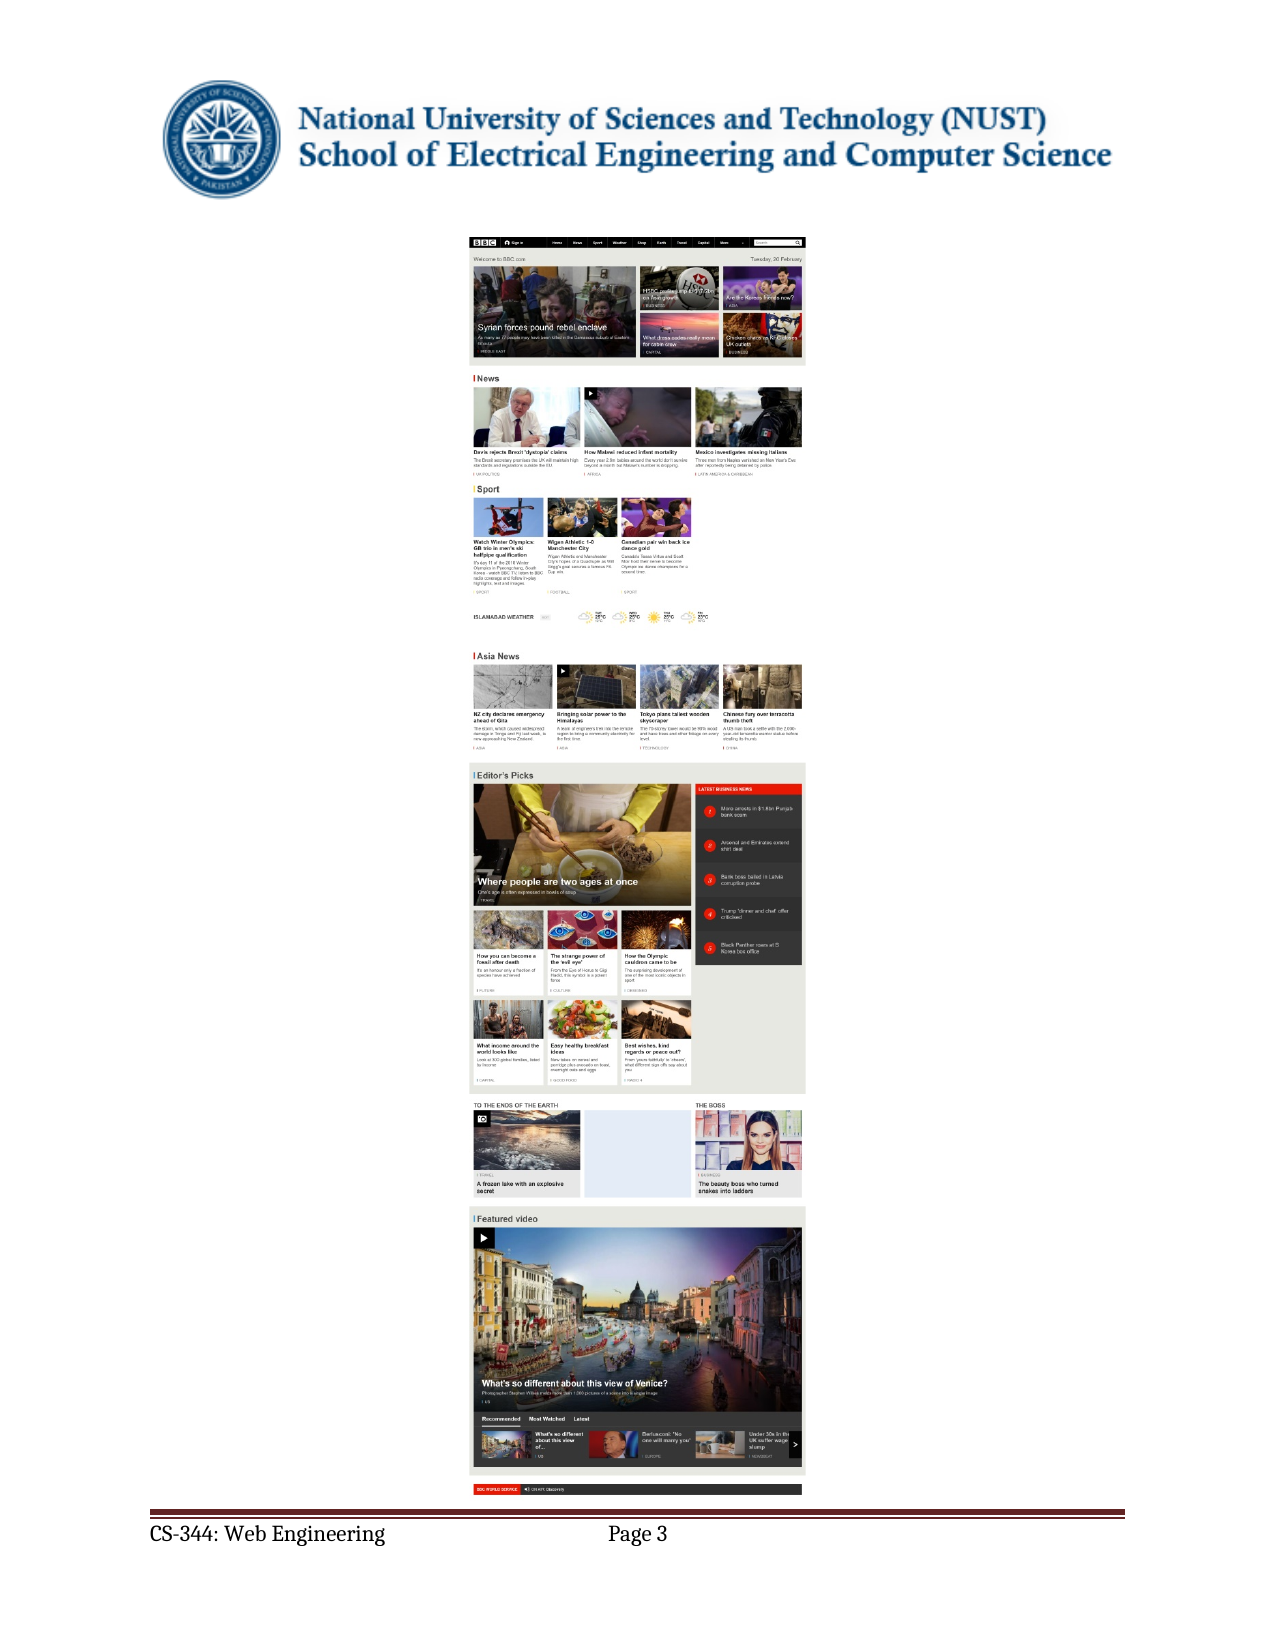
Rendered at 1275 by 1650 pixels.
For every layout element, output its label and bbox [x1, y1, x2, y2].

picture [150, 75, 1125, 210]
picture [469, 237, 806, 1501]
